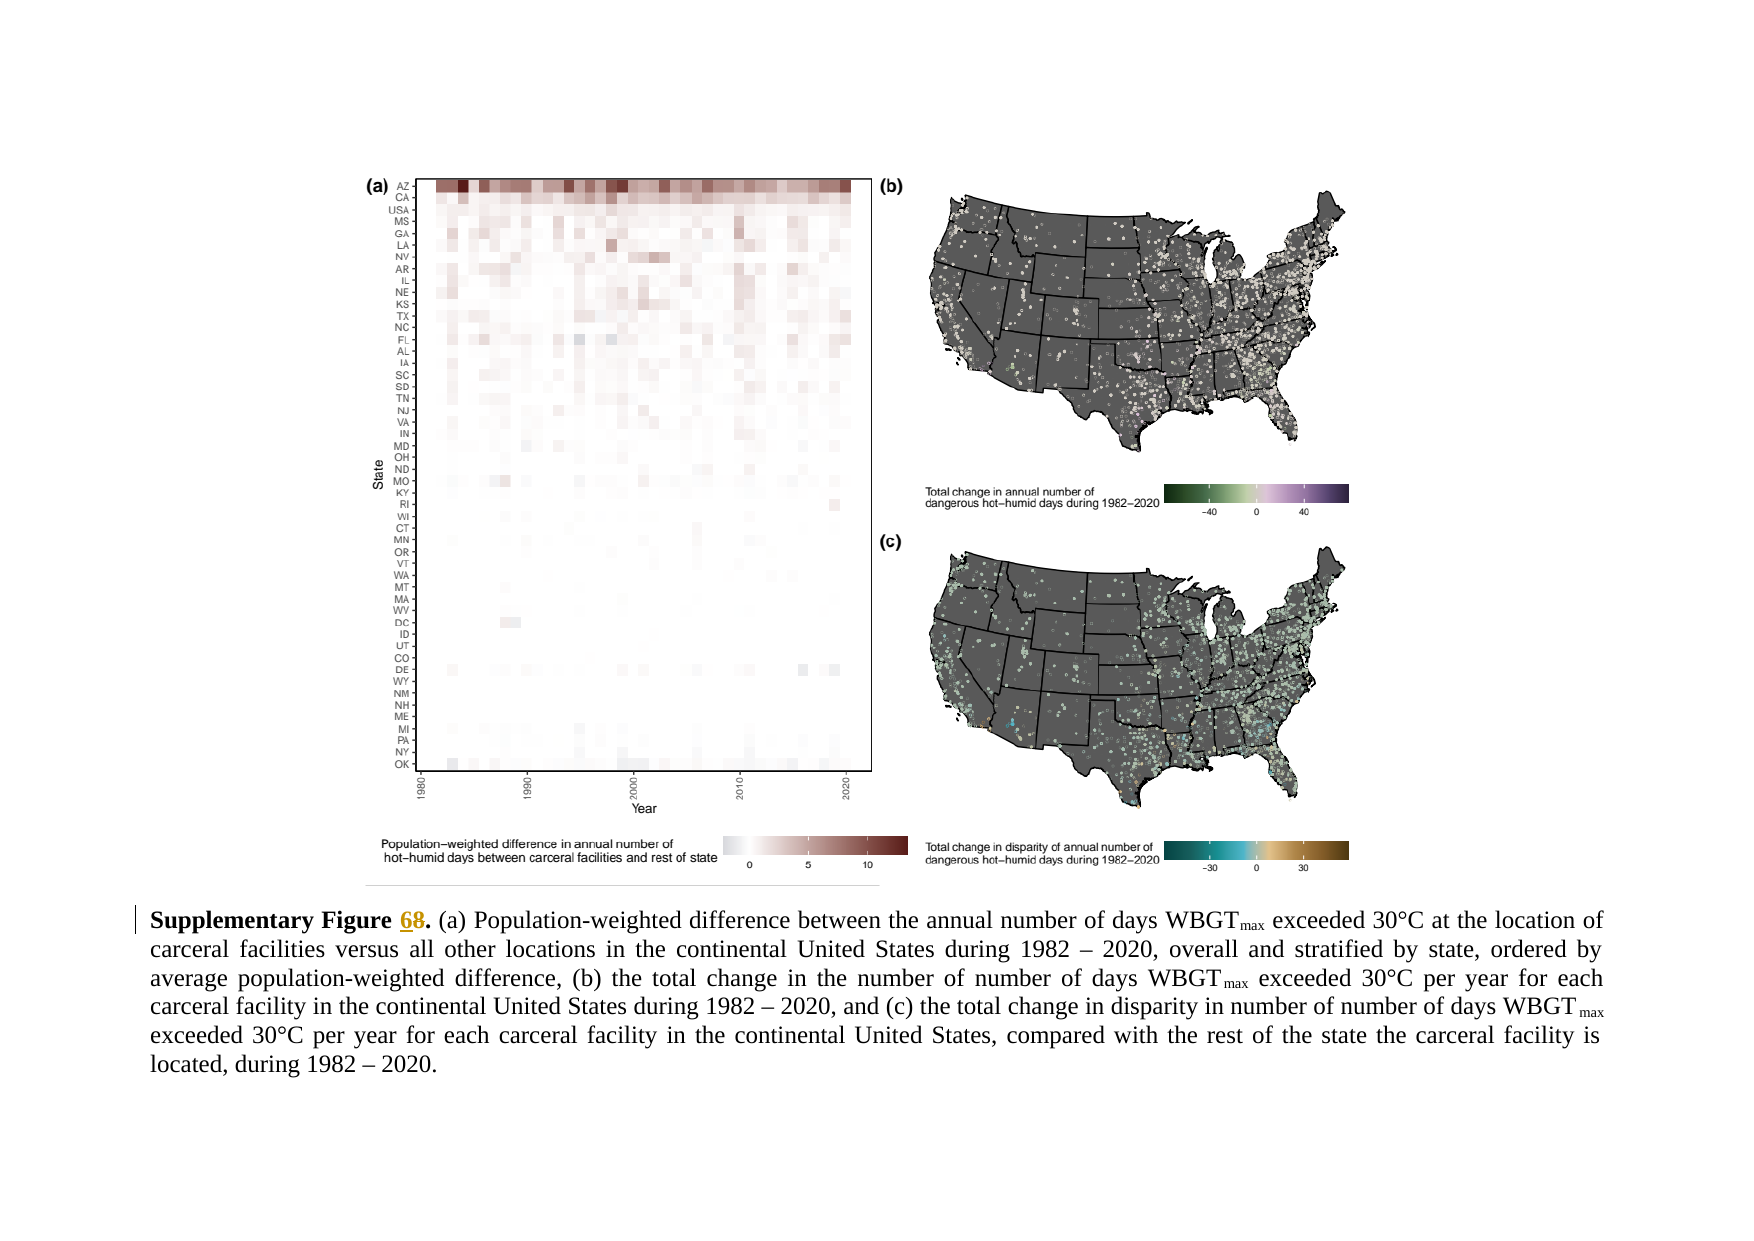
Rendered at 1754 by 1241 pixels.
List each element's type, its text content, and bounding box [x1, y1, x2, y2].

text Supplementary Figure . (a) Population-weighted difference between the annual number of days WBGTmax exceeded 30°C at the location of carceral facilities versus all other locations in the continental United States during 1982 – 2020, overall and stratified by state, ordered by average population-weighted difference, (b) the total change in the number of number of days WBGTmax exceeded 30°C per year for each carceral facility in the continental United States during 1982 – 2020, and (c) the total change in disparity in number of number of days WBGTmax exceeded 30°C per year for each carceral facility in the continental United States, compared with the rest of the state the carceral facility is located, during 1982 – 2020. [150, 905, 1604, 1078]
